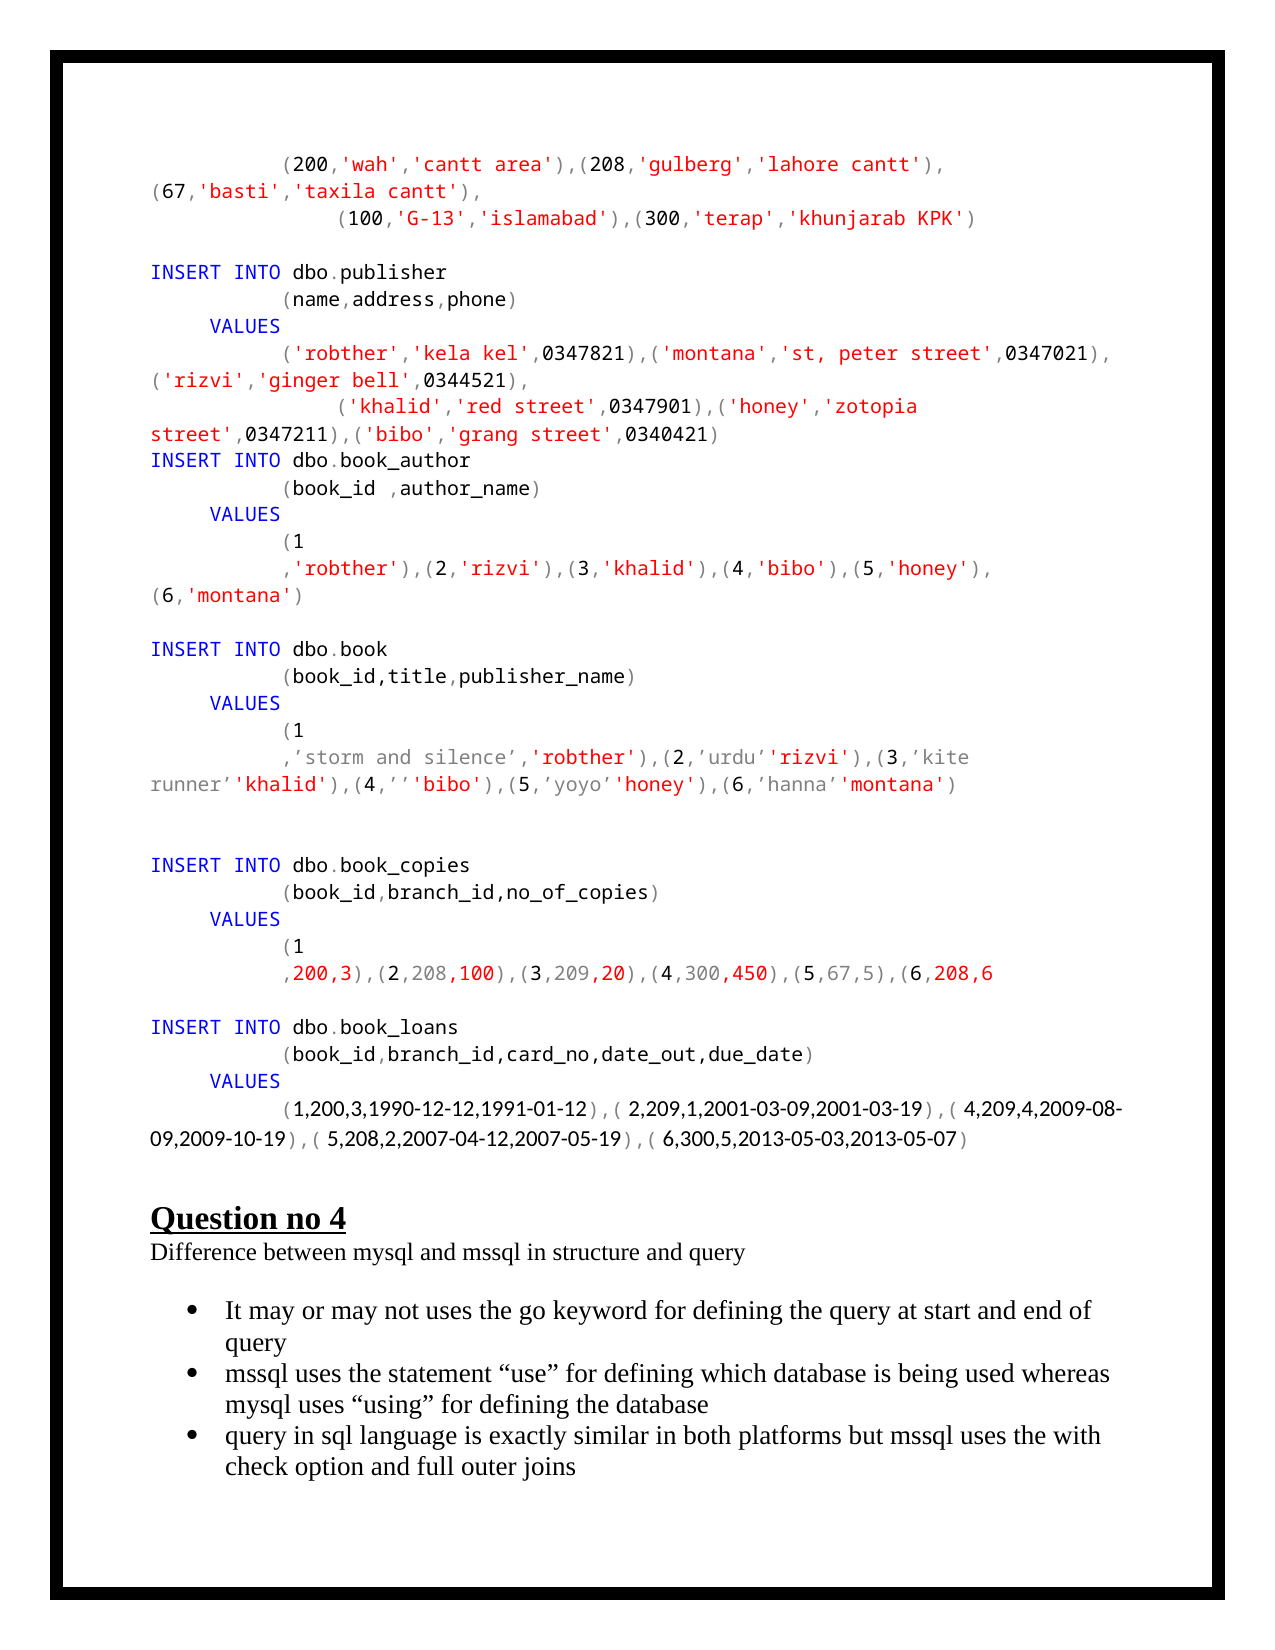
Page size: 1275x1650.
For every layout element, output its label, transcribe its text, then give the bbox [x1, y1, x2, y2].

list It may or may not uses the go keyword for defining the query at start and end of query [187, 1294, 1125, 1357]
text ('khalid','red street',0347901),('honey','zotopia street',0347211),('bibo','grang street',0340421) [150, 393, 1125, 447]
text ('robther','kela kel',0347821),('montana','st, peter street',0347021),('rizvi','ginger bell',0344521), [150, 339, 1125, 393]
text ,'robther'),(2,'rizvi'),(3,'khalid'),(4,'bibo'),(5,'honey'),(6,'montana') [150, 555, 1125, 609]
text (200,'wah','cantt area'),(208,'gulberg','lahore cantt'),(67,'basti','taxila cantt'), [150, 150, 1125, 204]
text VALUES [150, 501, 1125, 528]
text ,’storm and silence’,'robther'),(2,’urdu’'rizvi'),(3,’kite runner’'khalid'),(4,’’'bibo'),(5,’yoyo’'honey'),(6,’hanna’'montana') [150, 743, 1125, 797]
text (book_id,branch_id,no_of_copies) [150, 878, 1125, 905]
text VALUES [150, 905, 1125, 932]
text (1 [150, 528, 1125, 555]
text (name,address,phone) [150, 285, 1125, 312]
text (1,200,3,1990-12-12,1991-01-12),( 2,209,1,2001-03-09,2001-03-19),( 4,209,4,2009-08-09,2009-10-19),( 5,208,2,2007-04-12,2007-05-19),( 6,300,5,2013-05-03,2013-05-07) [150, 1094, 1125, 1153]
text VALUES [150, 1067, 1125, 1094]
text INSERT INTO dbo.publisher [150, 258, 1125, 285]
text INSERT INTO dbo.book_author [150, 447, 1125, 474]
text Question no 4 [150, 1198, 1125, 1237]
text (1 [150, 717, 1125, 743]
list mssql uses the statement “use” for defining which database is being used whereas mysql uses “using” for defining the database [187, 1357, 1125, 1419]
text (1 [150, 932, 1125, 959]
list query in sql language is exactly similar in both platforms but mssql uses the with check option and full outer joins [187, 1419, 1125, 1482]
text (book_id,title,publisher_name) [150, 663, 1125, 689]
text VALUES [150, 312, 1125, 339]
text INSERT INTO dbo.book_loans [150, 1013, 1125, 1040]
text (100,'G-13','islamabad'),(300,'terap','khunjarab KPK') [150, 204, 1125, 231]
text (book_id,branch_id,card_no,date_out,due_date) [150, 1040, 1125, 1067]
text Difference between mysql and mssql in structure and query [150, 1237, 1125, 1266]
text INSERT INTO dbo.book_copies [150, 851, 1125, 878]
text INSERT INTO dbo.book [150, 636, 1125, 663]
text (book_id ,author_name) [150, 474, 1125, 501]
text ,200,3),(2,208,100),(3,209,20),(4,300,450),(5,67,5),(6,208,6 [150, 959, 1125, 986]
text VALUES [150, 689, 1125, 717]
